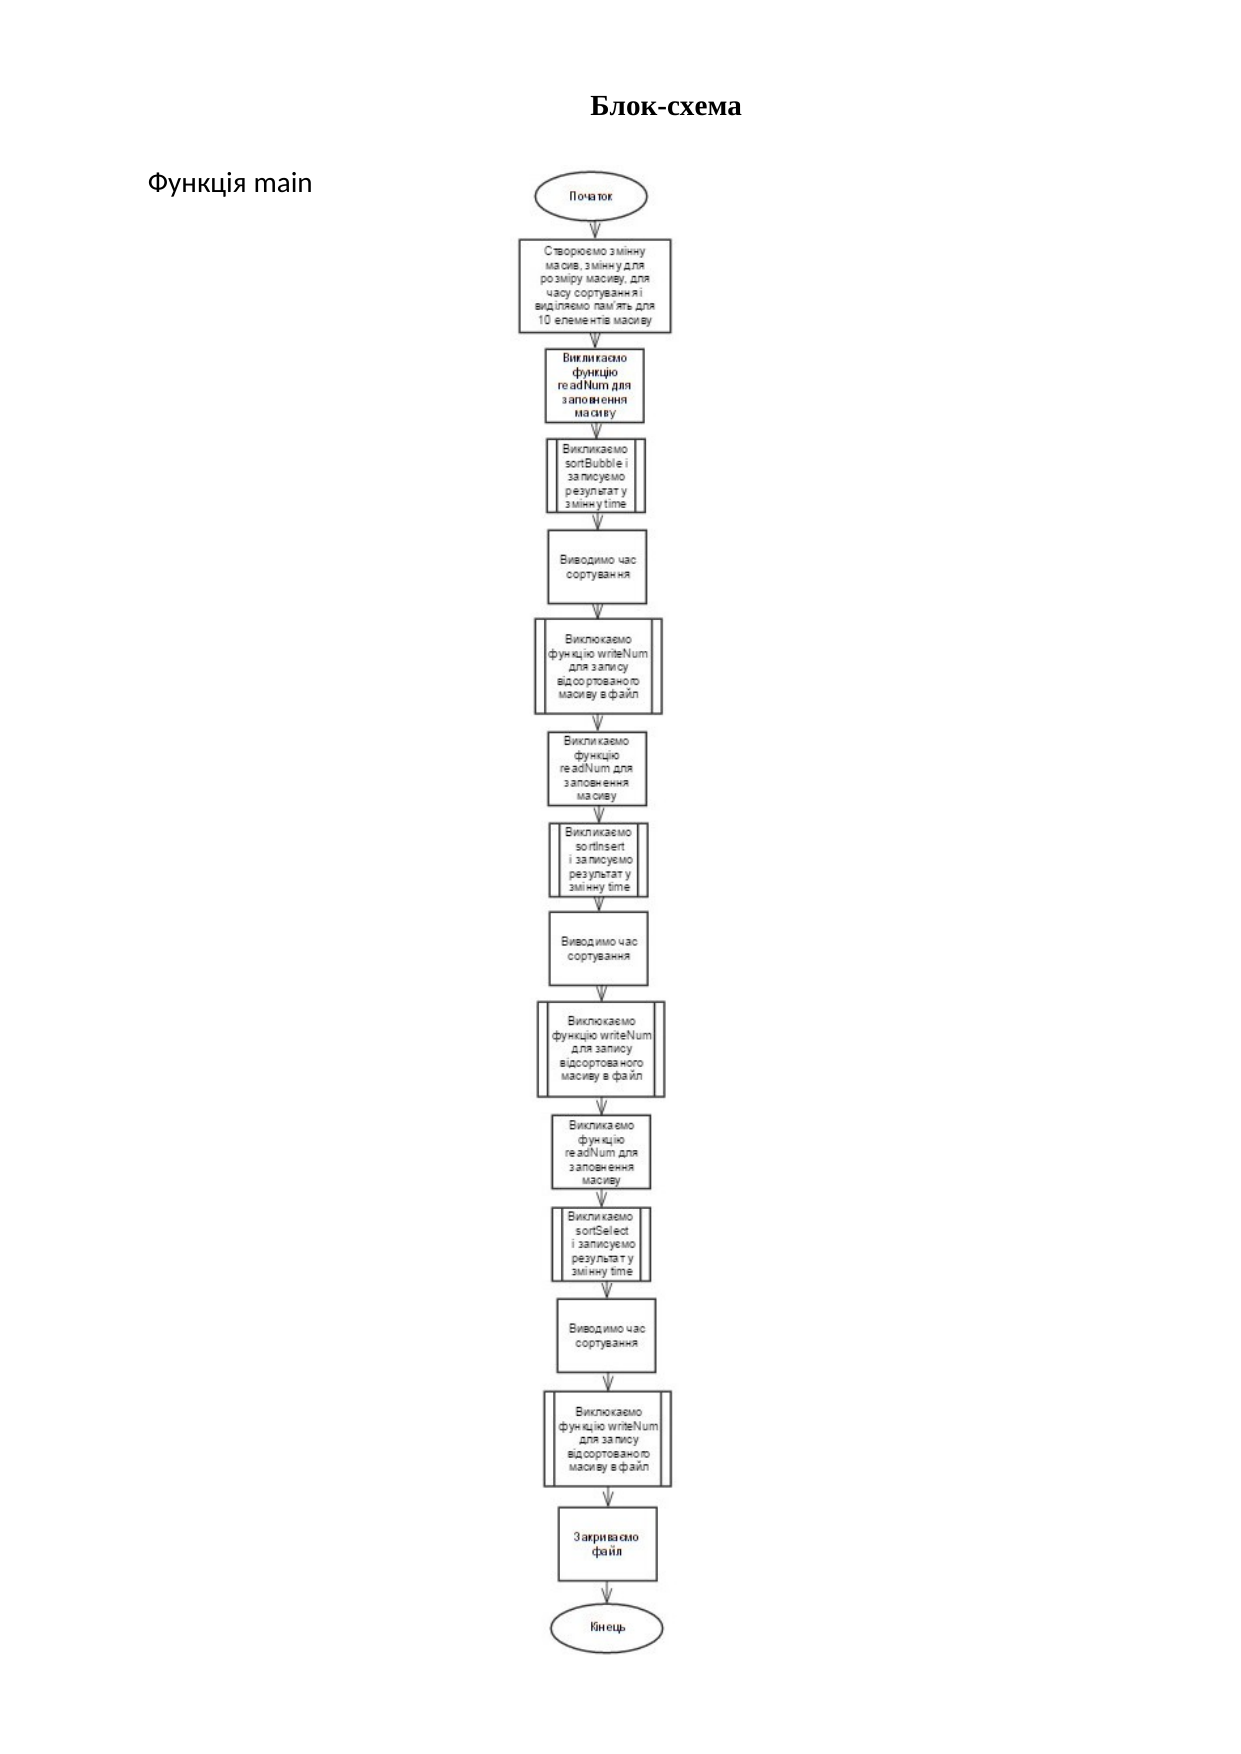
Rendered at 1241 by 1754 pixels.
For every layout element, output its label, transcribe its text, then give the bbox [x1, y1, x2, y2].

text Функція main [148, 164, 1152, 199]
text Блок-схема [516, 88, 1152, 122]
picture [509, 165, 684, 1660]
